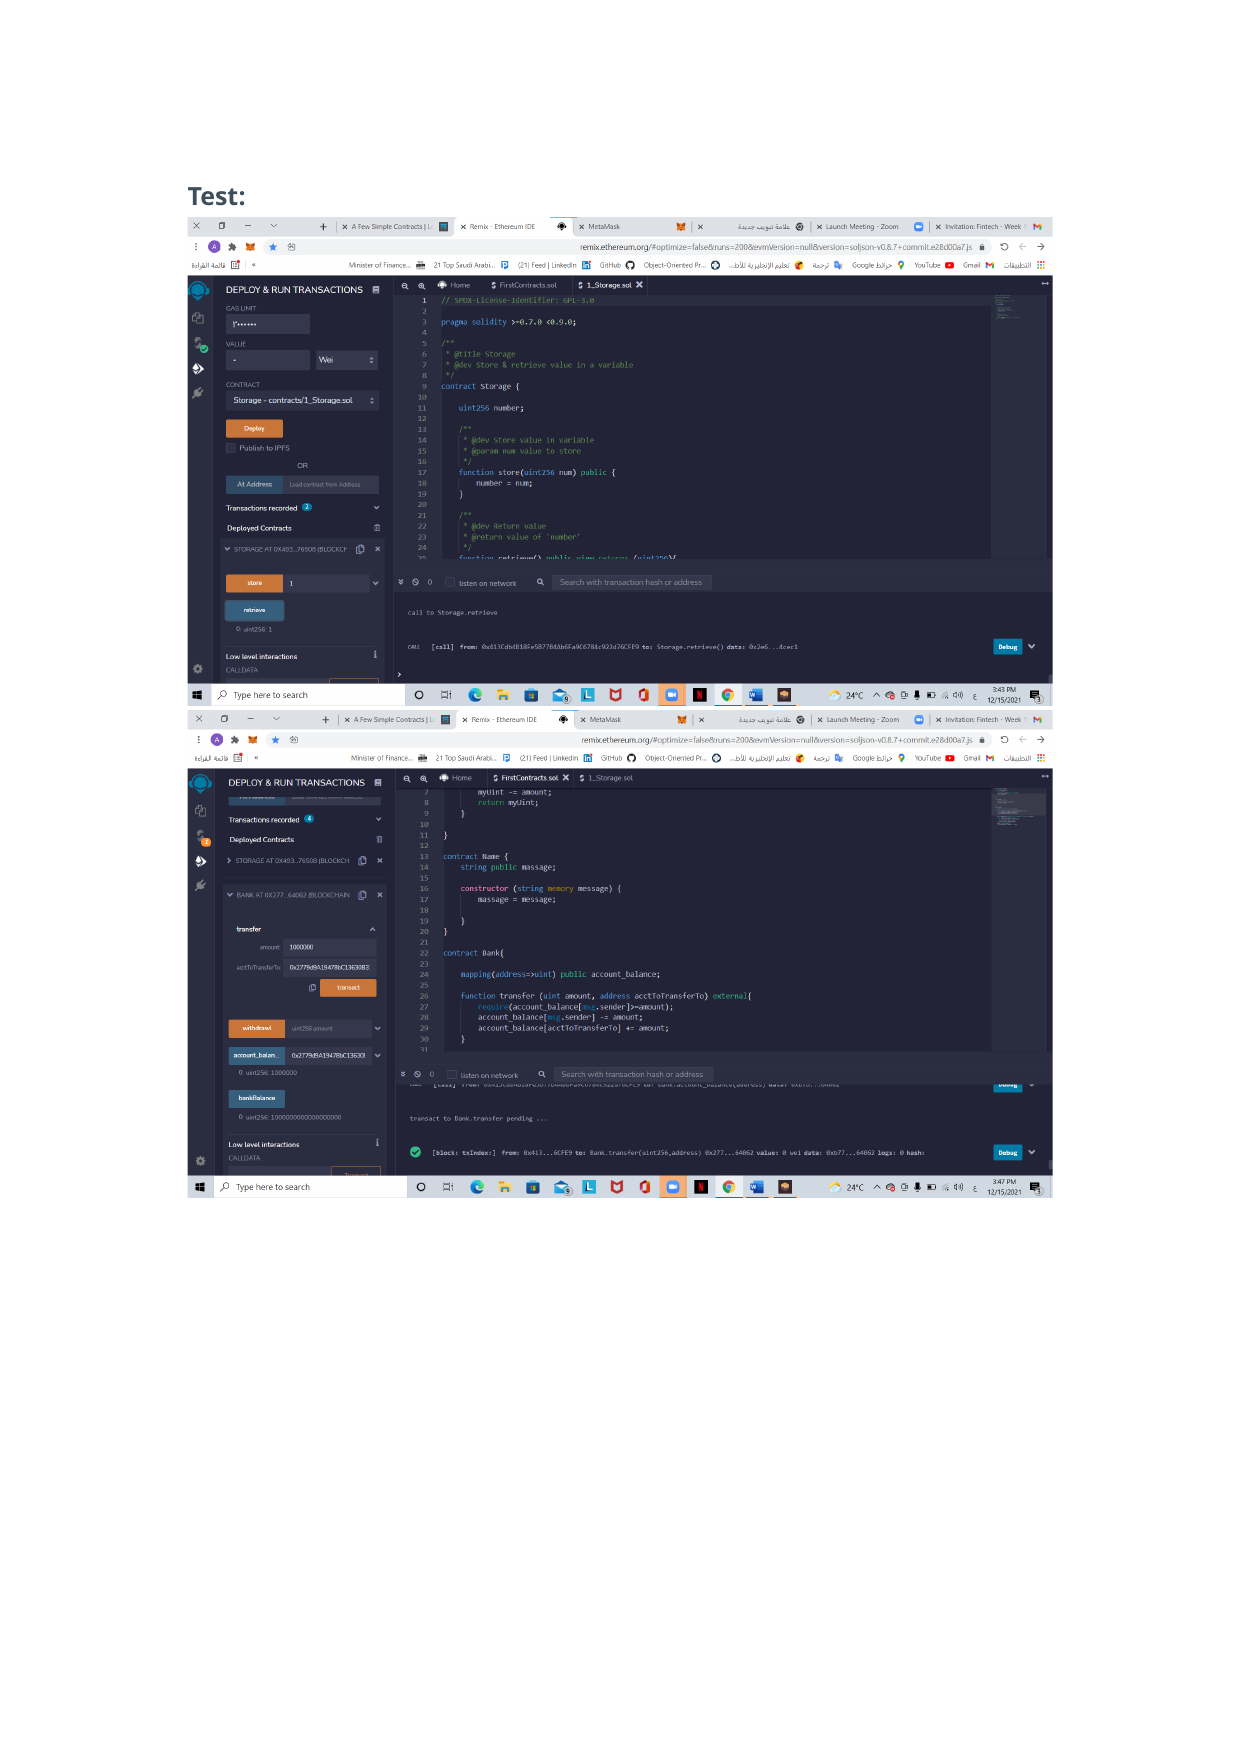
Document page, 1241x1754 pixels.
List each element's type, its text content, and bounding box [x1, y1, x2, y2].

text Test: [187, 150, 1053, 212]
picture [187, 217, 1053, 706]
picture [187, 710, 1053, 1198]
